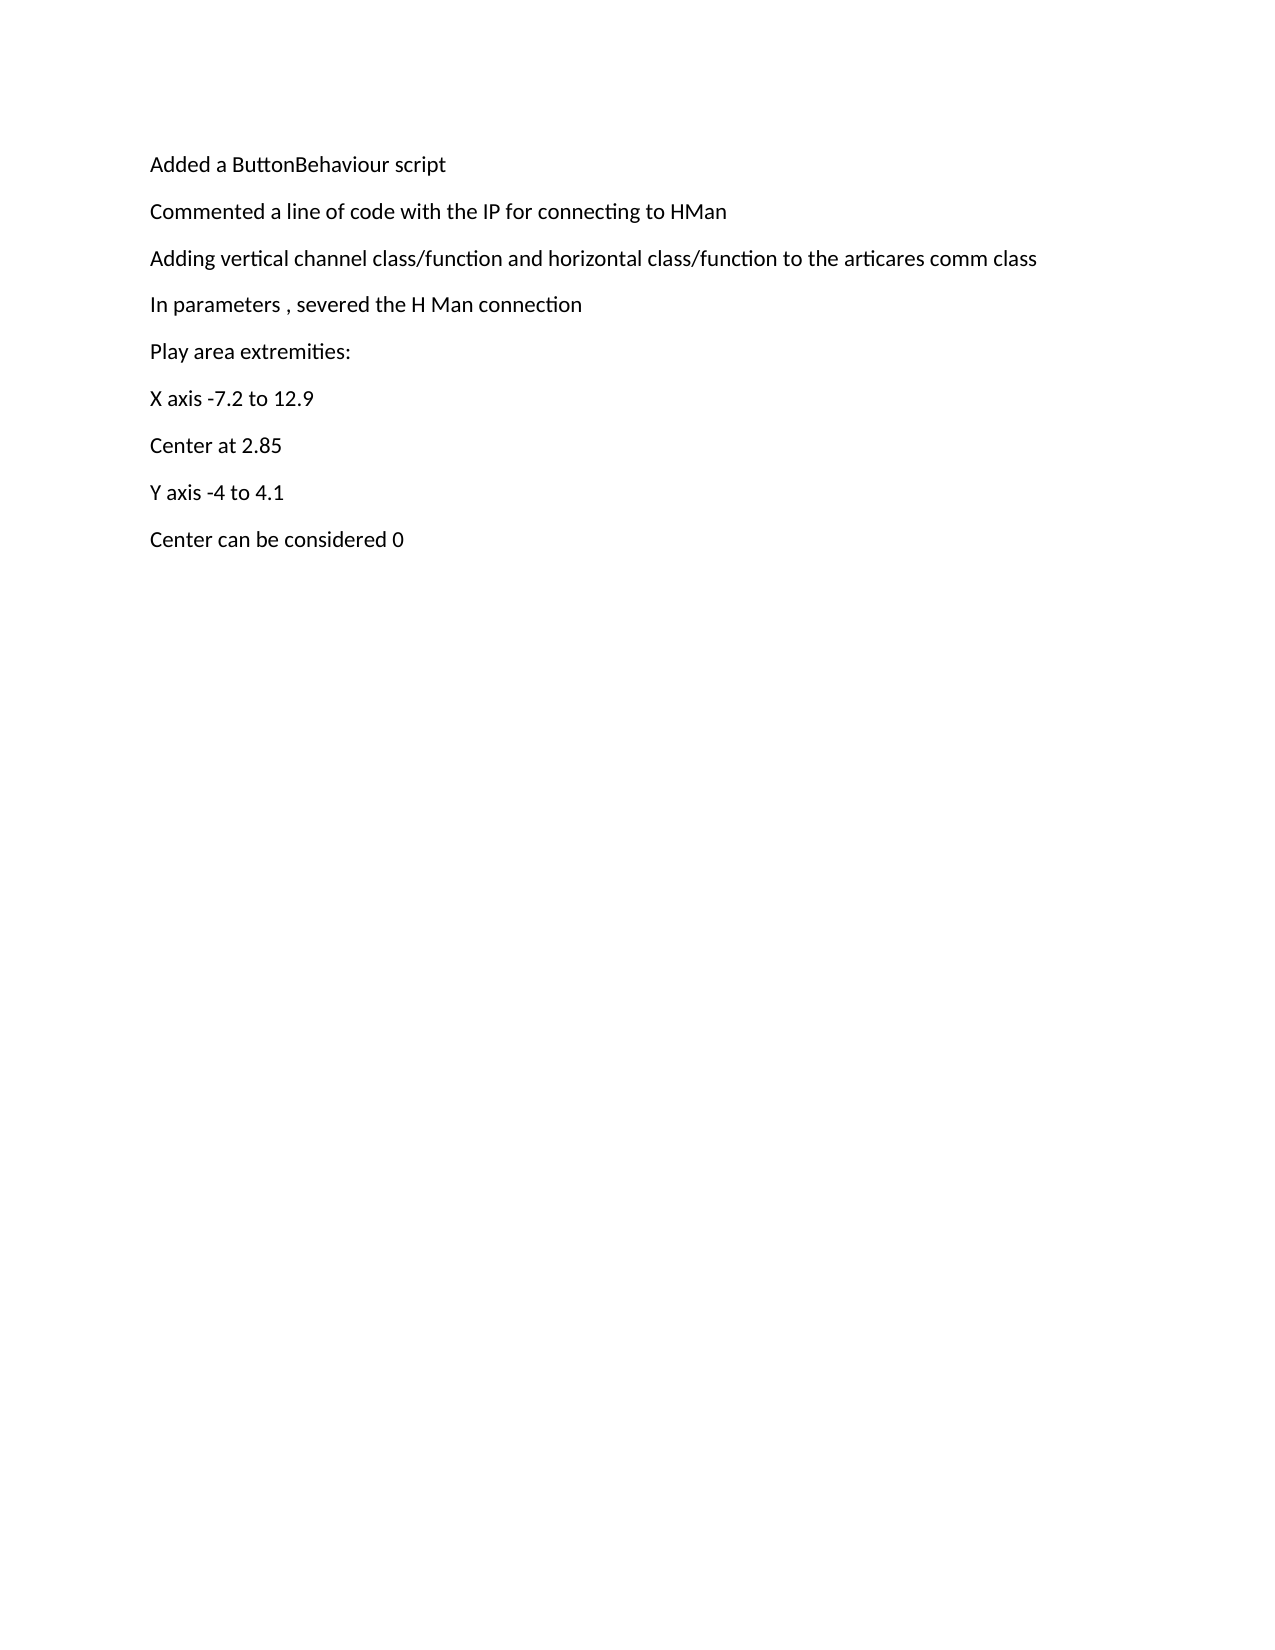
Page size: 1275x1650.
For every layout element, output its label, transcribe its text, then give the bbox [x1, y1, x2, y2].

text Commented a line of code with the IP for connecting to HMan [150, 197, 1125, 225]
text Center can be considered 0 [150, 525, 1125, 553]
text Play area extremities: [150, 337, 1125, 366]
text In parameters , severed the H Man connection [150, 291, 1125, 319]
text Adding vertical channel class/function and horizontal class/function to the articares comm class [150, 244, 1125, 272]
text Y axis -4 to 4.1 [150, 478, 1125, 506]
text Center at 2.85 [150, 431, 1125, 459]
text Added a ButtonBehaviour script [150, 150, 1125, 178]
text X axis -7.2 to 12.9 [150, 384, 1125, 412]
